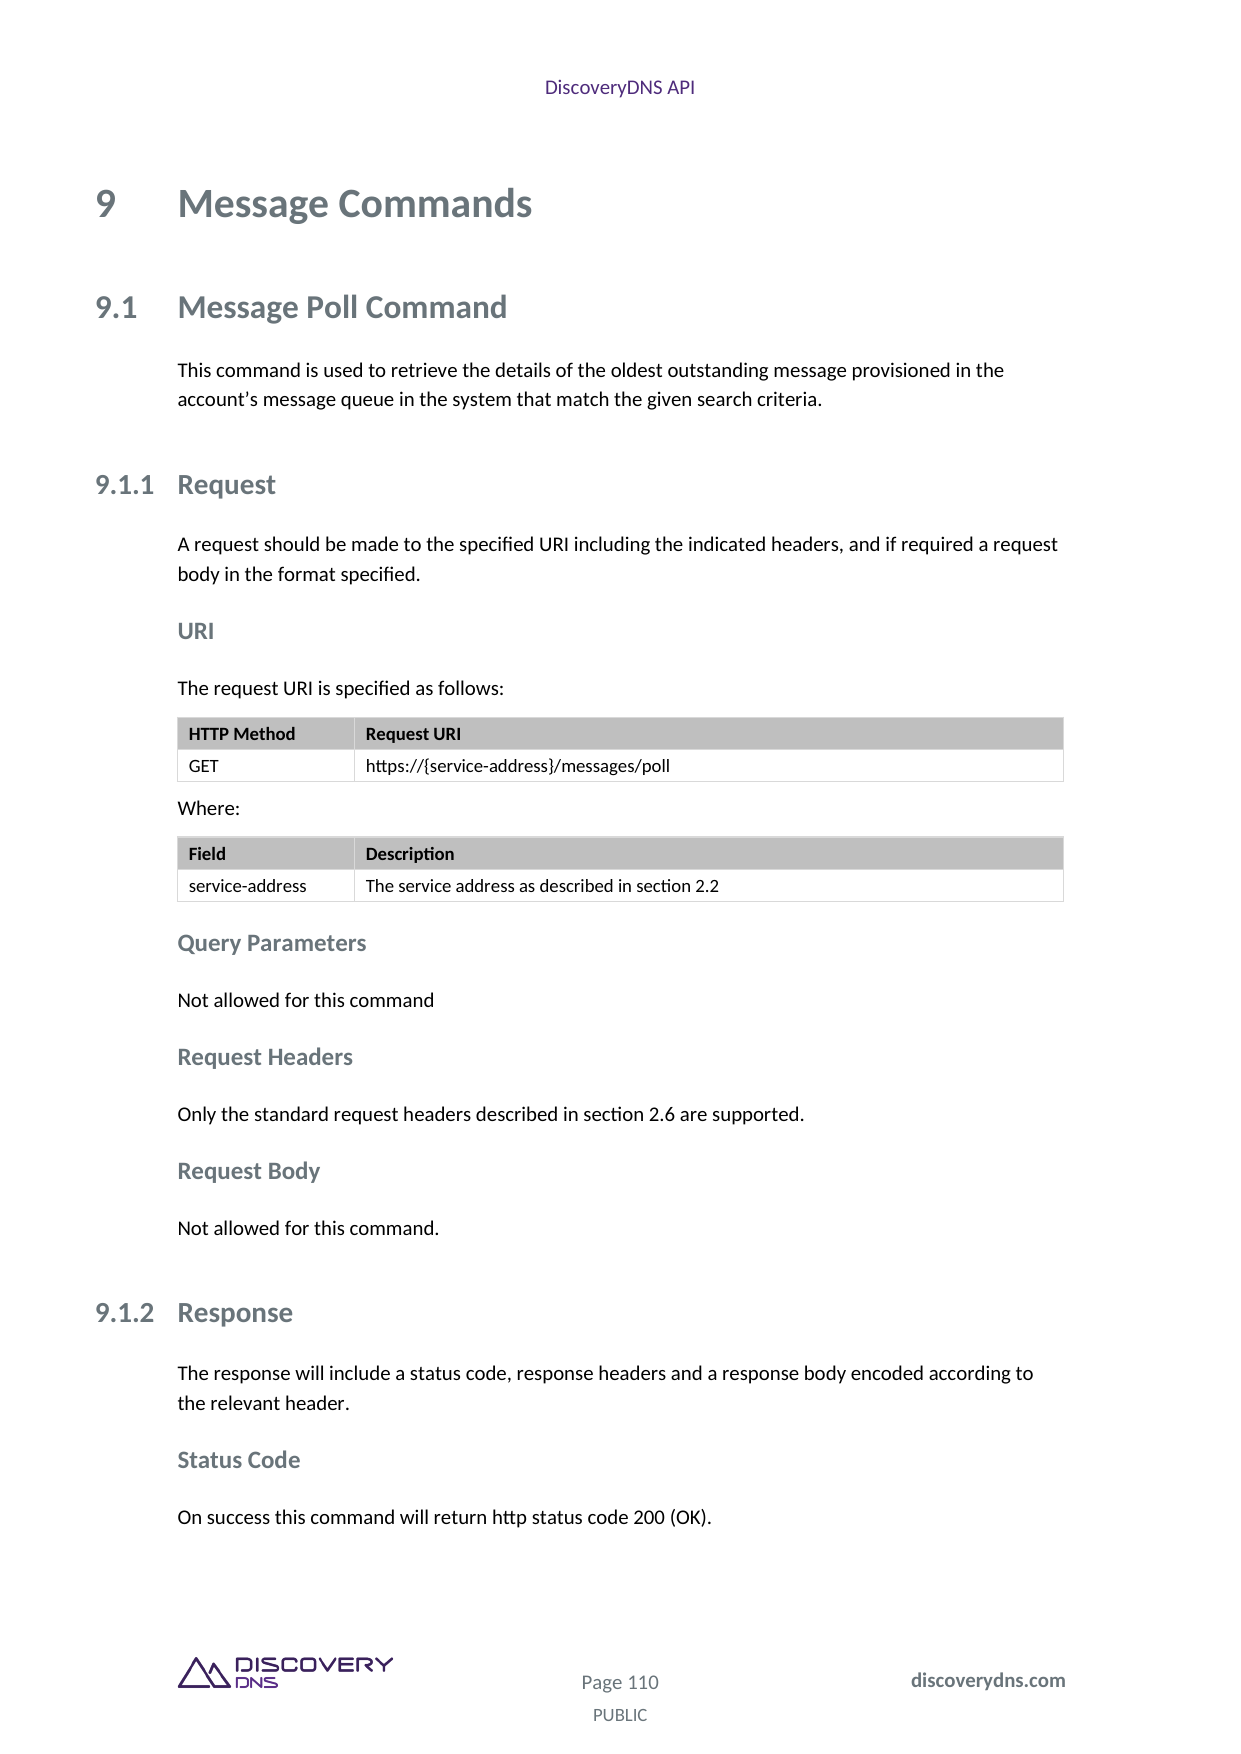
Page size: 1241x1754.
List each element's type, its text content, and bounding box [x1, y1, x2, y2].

picture [177, 1656, 394, 1689]
subtitle Request Headers [177, 1041, 1063, 1072]
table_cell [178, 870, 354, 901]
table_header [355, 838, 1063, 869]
subtitle Status Code [177, 1444, 1063, 1474]
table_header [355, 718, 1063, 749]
subtitle Request Body [177, 1155, 1063, 1186]
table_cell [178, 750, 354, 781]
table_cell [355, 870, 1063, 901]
subtitle Message Poll Command [94, 286, 1063, 326]
text This command is used to retrieve the details of the oldest outstanding message provisioned in the account’s message queue in the system that match the given search criteria. [177, 357, 1063, 412]
text Only the standard request headers described in section 2.6 are supported. [177, 1101, 1063, 1127]
text On success this command will return http status code 200 (OK). [177, 1504, 1063, 1529]
text Where: [177, 795, 1063, 820]
text A request should be made to the specified URI including the indicated headers, and if required a request body in the format specified. [177, 532, 1063, 586]
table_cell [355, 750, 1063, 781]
text The response will include a status code, response headers and a response body encoded according to the relevant header. [177, 1361, 1063, 1415]
text The request URI is specified as follows: [177, 675, 1063, 700]
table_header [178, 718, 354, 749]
subtitle Query Parameters [177, 927, 1063, 958]
subtitle Request [94, 466, 1063, 501]
text Not allowed for this command. [177, 1215, 1063, 1241]
text Not allowed for this command [177, 987, 1063, 1012]
subtitle URI [177, 615, 1063, 646]
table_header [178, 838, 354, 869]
subtitle Response [94, 1294, 1063, 1330]
subtitle Message Commands [94, 177, 1063, 228]
